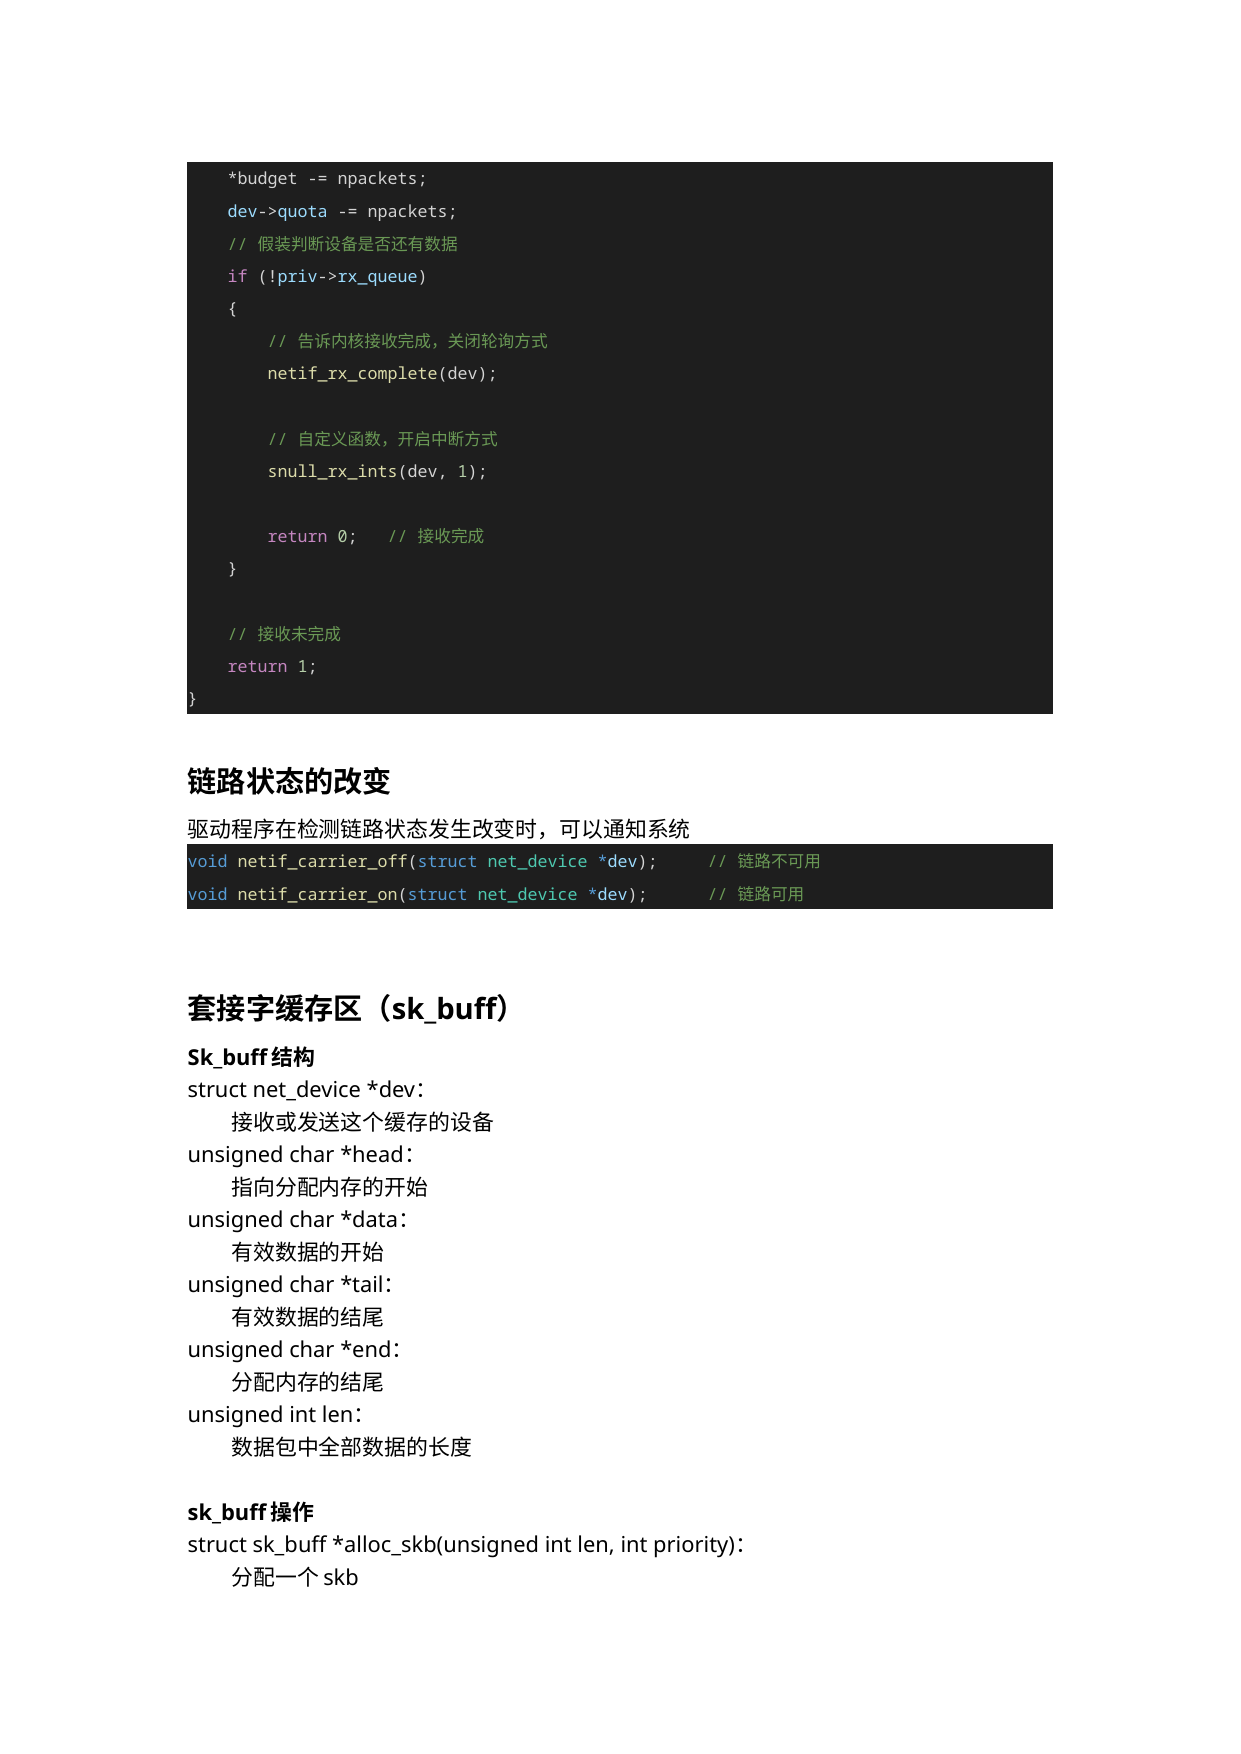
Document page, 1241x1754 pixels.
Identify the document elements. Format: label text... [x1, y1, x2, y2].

text struct sk_buff *alloc_skb(unsigned int len, int priority)： [187, 1527, 1053, 1559]
text unsigned char *end： [187, 1332, 1053, 1364]
text 分配一个skb [187, 1559, 1053, 1592]
text // 自定义函数，开启中断方式 [187, 422, 1053, 454]
text { [187, 292, 1053, 324]
text *budget -= npackets; [187, 162, 1053, 194]
text Sk_buff结构 [187, 1039, 1053, 1072]
text if (!priv->rx_queue) [187, 259, 1053, 292]
text sk_buff操作 [187, 1494, 1053, 1527]
text 数据包中全部数据的长度 [187, 1429, 1053, 1462]
text void netif_carrier_off(struct net_device *dev); // 链路不可用 [187, 844, 1053, 877]
text // 告诉内核接收完成，关闭轮询方式 [187, 324, 1053, 357]
text // 接收未完成 [187, 617, 1053, 649]
text } [187, 552, 1053, 584]
text snull_rx_ints(dev, 1); [187, 454, 1053, 487]
text struct net_device *dev： [187, 1072, 1053, 1104]
text // 假装判断设备是否还有数据 [187, 227, 1053, 259]
text unsigned char *data： [187, 1202, 1053, 1234]
text 链路状态的改变 [187, 747, 1053, 812]
text 驱动程序在检测链路状态发生改变时，可以通知系统 [187, 812, 1053, 844]
text netif_rx_complete(dev); [187, 357, 1053, 389]
text 有效数据的结尾 [187, 1299, 1053, 1332]
text unsigned char *head： [187, 1137, 1053, 1169]
text 指向分配内存的开始 [187, 1169, 1053, 1202]
text return 0; // 接收完成 [187, 519, 1053, 552]
text } [187, 682, 1053, 714]
text unsigned int len： [187, 1397, 1053, 1429]
text void netif_carrier_on(struct net_device *dev); // 链路可用 [187, 877, 1053, 909]
text return 1; [187, 649, 1053, 682]
text unsigned char *tail： [187, 1267, 1053, 1299]
text 分配内存的结尾 [187, 1364, 1053, 1397]
text dev->quota -= npackets; [187, 194, 1053, 227]
text 接收或发送这个缓存的设备 [187, 1104, 1053, 1137]
text 套接字缓存区（sk_buff） [187, 974, 1053, 1039]
text 有效数据的开始 [187, 1234, 1053, 1267]
